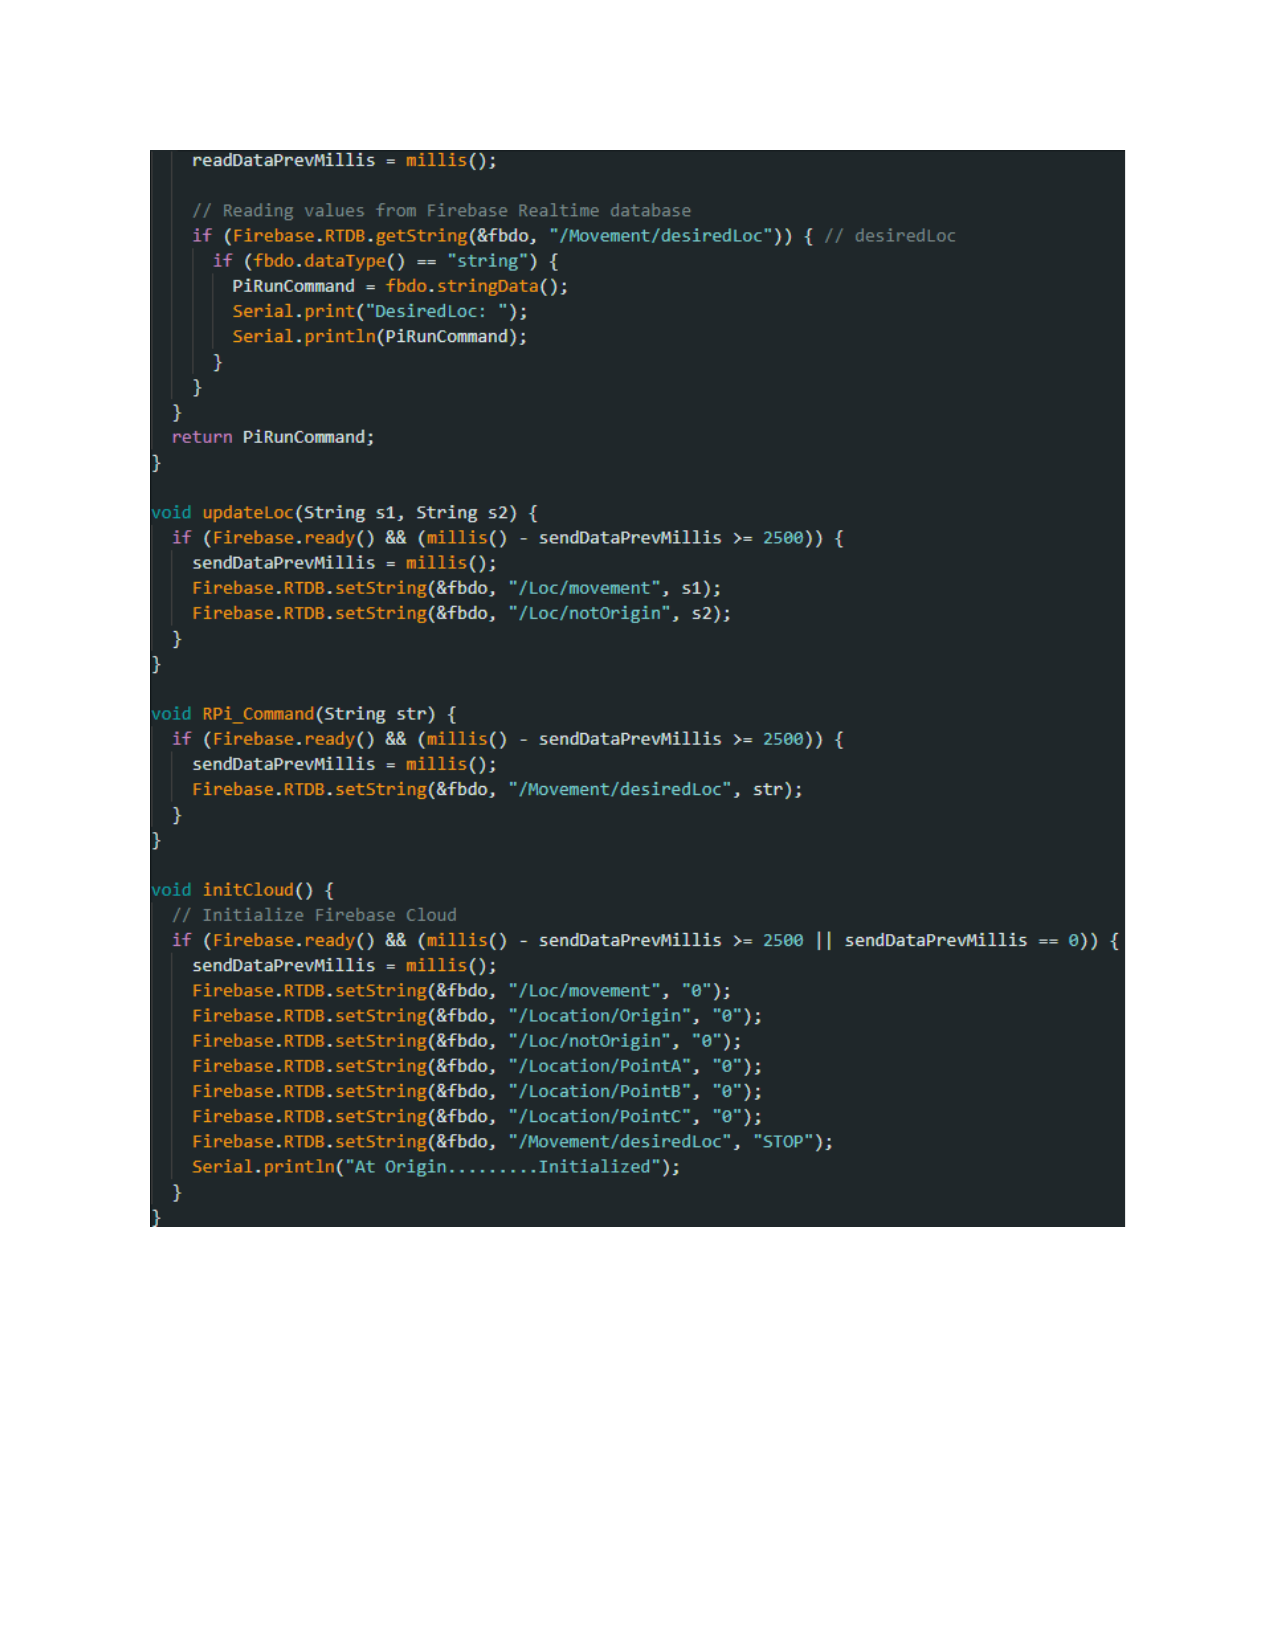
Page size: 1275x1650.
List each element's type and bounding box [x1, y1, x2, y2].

picture [150, 150, 1125, 1227]
